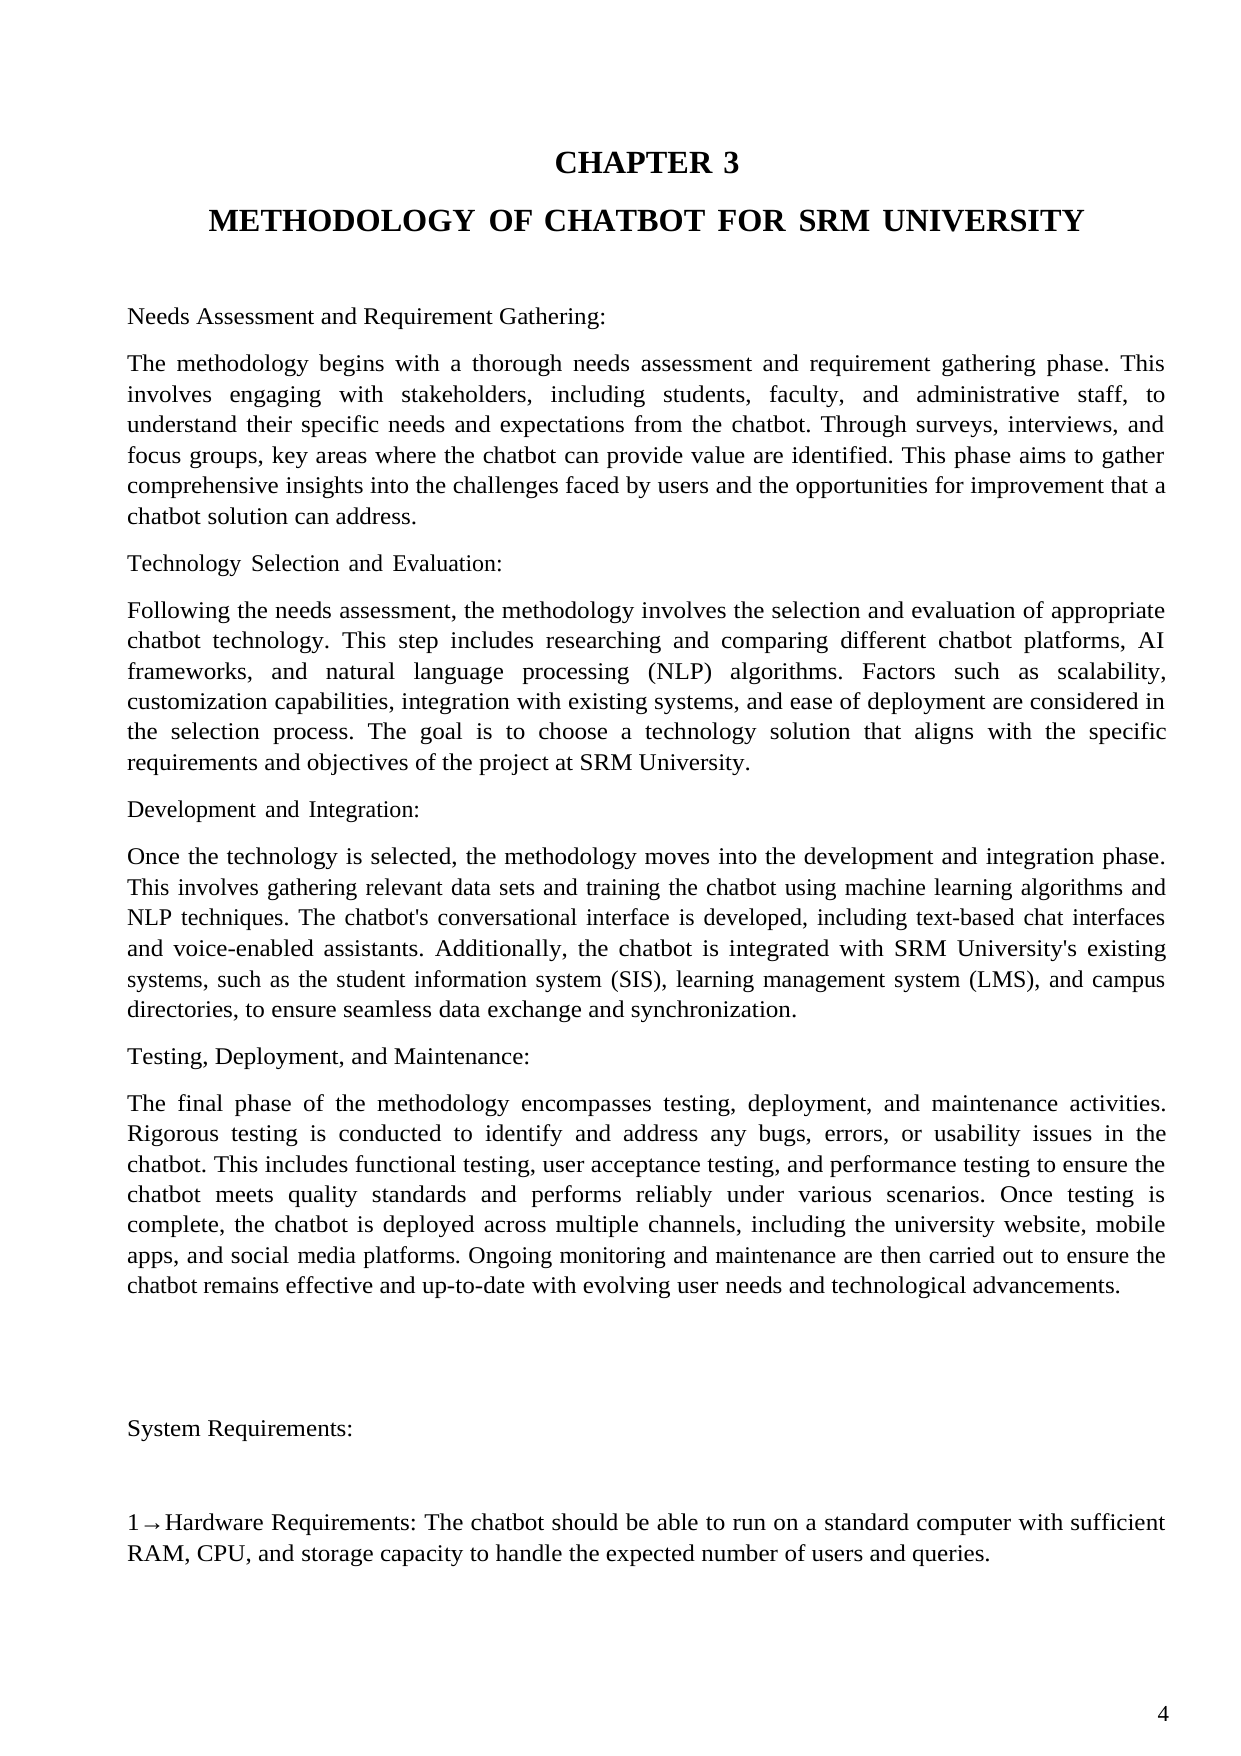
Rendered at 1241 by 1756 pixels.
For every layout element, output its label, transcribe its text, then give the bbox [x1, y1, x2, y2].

text 1→Hardware Requirements: The chatbot should be able to run on a standard computer with sufficient RAM, CPU, and storage capacity to handle the expected number of users and queries. [127, 1508, 1167, 1566]
text METHODOLOGY OF CHATBOT FOR SRM UNIVERSITY [206, 201, 1086, 238]
text The final phase of the methodology encompasses testing, deployment, and maintenance activities. Rigorous testing is conducted to identify and address any bugs, errors, or usability issues in the chatbot. This includes functional testing, user acceptance testing, and performance testing to ensure the chatbot meets quality standards and performs reliably under various scenarios. Once testing is complete, the chatbot is deployed across multiple channels, including the university website, mobile apps, and social media platforms. Ongoing monitoring and maintenance are then carried out to ensure the chatbot remains effective and up-to-date with evolving user needs and technological advancements. [127, 1089, 1167, 1299]
text Once the technology is selected, the methodology moves into the development and integration phase. This involves gathering relevant data sets and training the chatbot using machine learning algorithms and NLP techniques. The chatbot's conversational interface is developed, including text-based chat interfaces and voice-enabled assistants. Additionally, the chatbot is integrated with SRM University's existing systems, such as the student information system (SIS), learning management system (LMS), and campus directories, to ensure seamless data exchange and synchronization. [127, 842, 1168, 1023]
text Needs Assessment and Requirement Gathering: [127, 302, 1180, 329]
text Testing, Deployment, and Maintenance: [127, 1042, 1180, 1069]
text Development and Integration: [127, 795, 1180, 822]
text The methodology begins with a thorough needs assessment and requirement gathering phase. This involves engaging with stakeholders, including students, faculty, and administrative staff, to understand their specific needs and expectations from the chatbot. Through surveys, interviews, and focus groups, key areas where the chatbot can provide value are identified. This phase aims to gather comprehensive insights into the challenges faced by users and the opportunities for improvement that a chatbot solution can address. [127, 349, 1166, 530]
text Technology Selection and Evaluation: [127, 549, 1180, 576]
text System Requirements: [127, 1414, 1180, 1441]
subtitle CHAPTER 3 [120, 143, 1174, 180]
text Following the needs assessment, the methodology involves the selection and evaluation of appropriate chatbot technology. This step includes researching and comparing different chatbot platforms, AI frameworks, and natural language processing (NLP) algorithms. Factors such as scalability, customization capabilities, integration with existing systems, and ease of deployment are considered in the selection process. The goal is to choose a technology solution that aligns with the specific requirements and objectives of the project at SRM University. [127, 596, 1167, 775]
